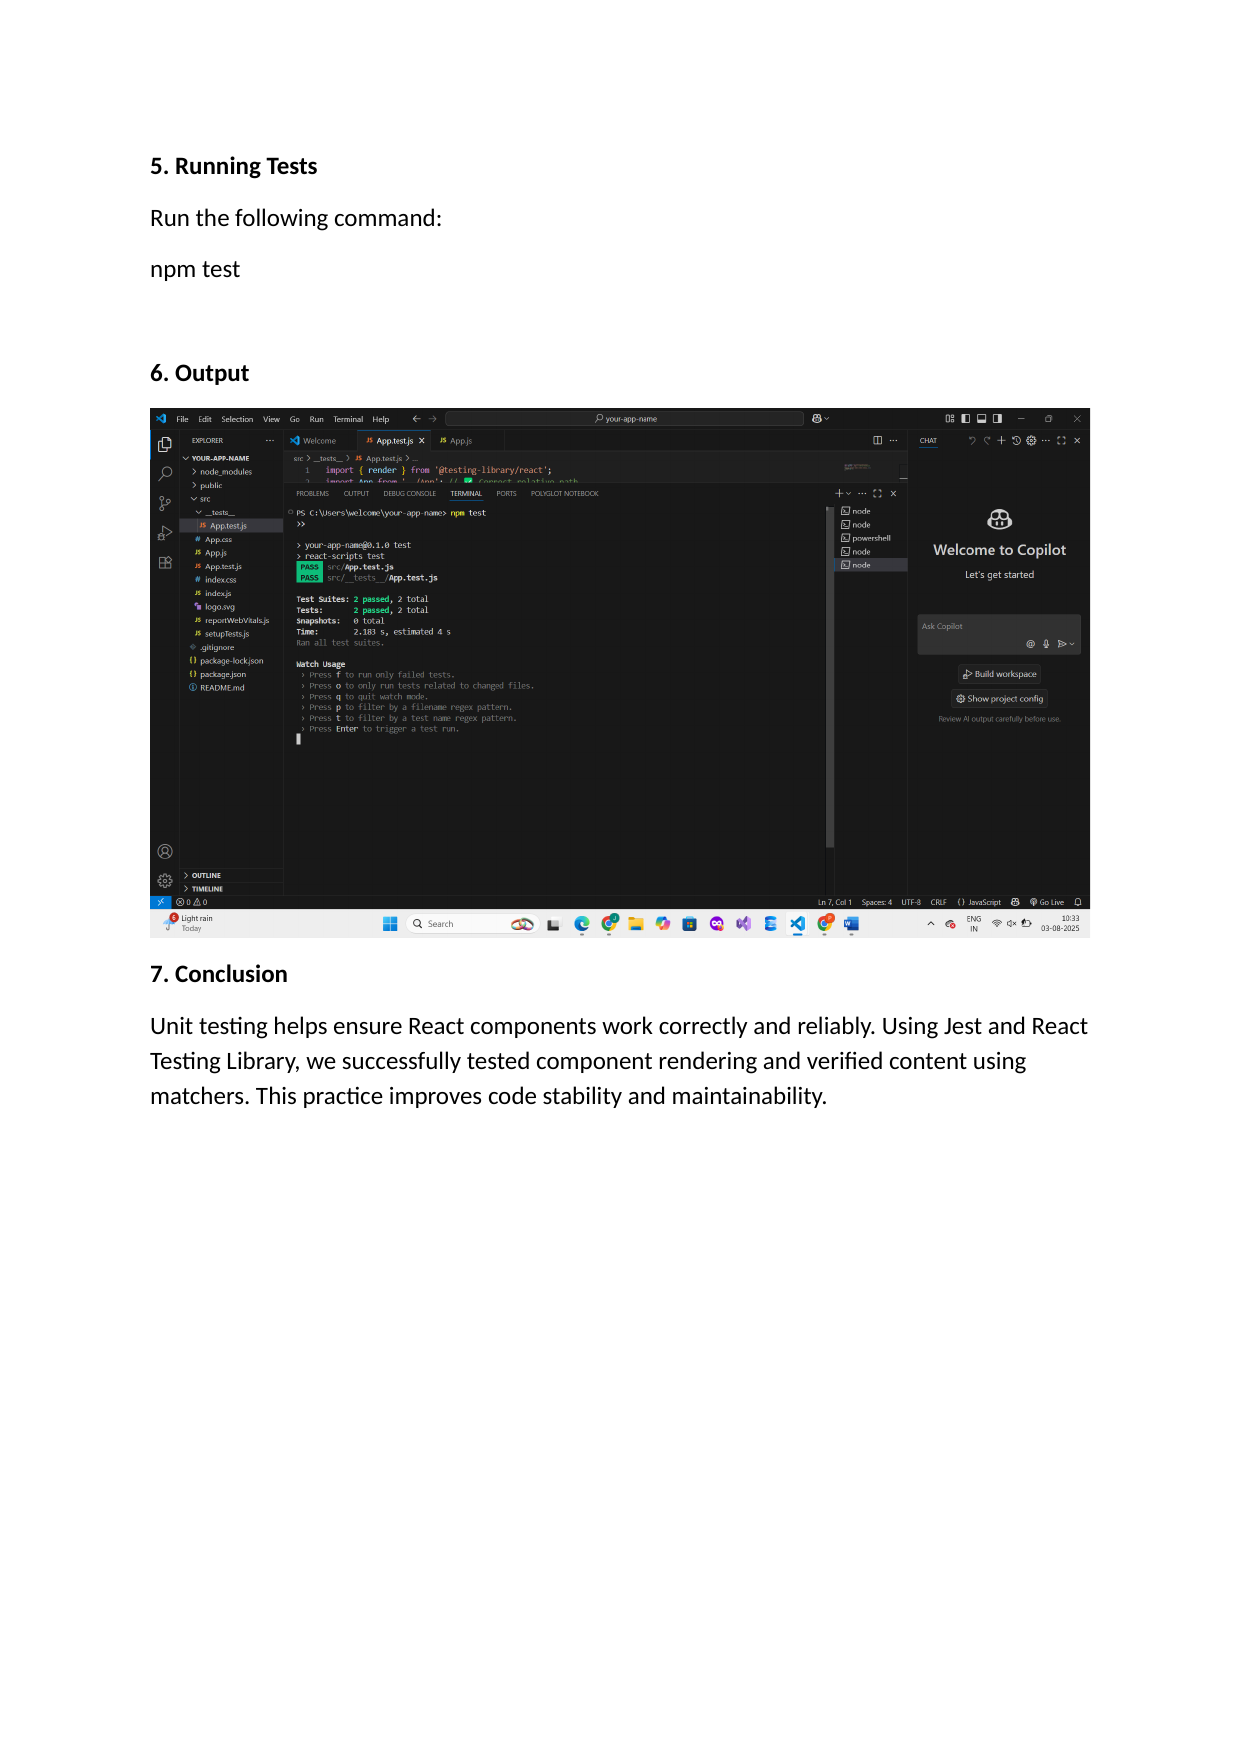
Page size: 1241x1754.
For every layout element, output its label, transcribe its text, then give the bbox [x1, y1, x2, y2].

text Unit testing helps ensure React components work correctly and reliably. Using Jest and React Testing Library, we successfully tested component rendering and verified content using matchers. This practice improves code stability and maintainability. [150, 1010, 1090, 1111]
text 5. Running Tests [150, 150, 1090, 181]
text 6. Output [150, 357, 1090, 387]
text Run the following command: [150, 202, 1090, 232]
text 7. Conclusion [150, 958, 1090, 989]
picture [150, 408, 1091, 938]
text npm test [150, 253, 1090, 284]
